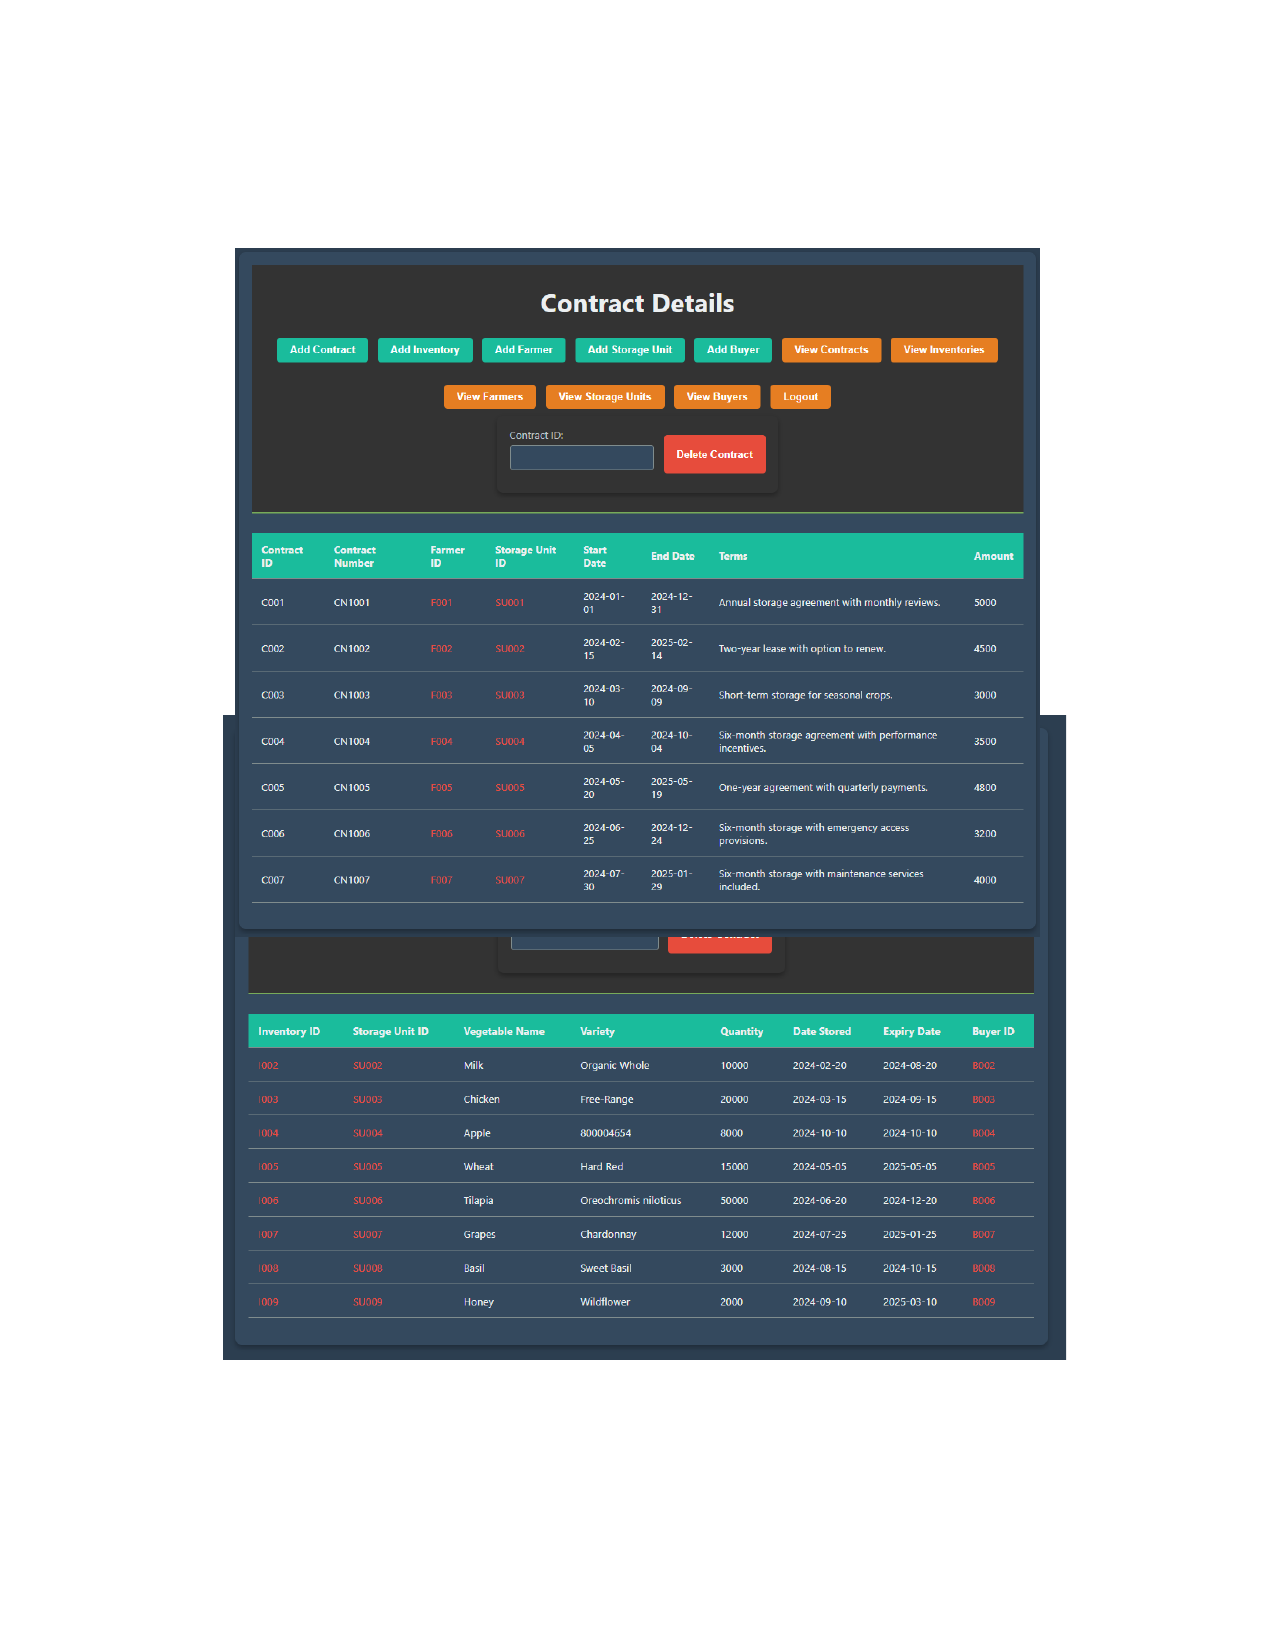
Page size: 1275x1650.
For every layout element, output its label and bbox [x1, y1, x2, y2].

picture [223, 248, 1067, 1360]
